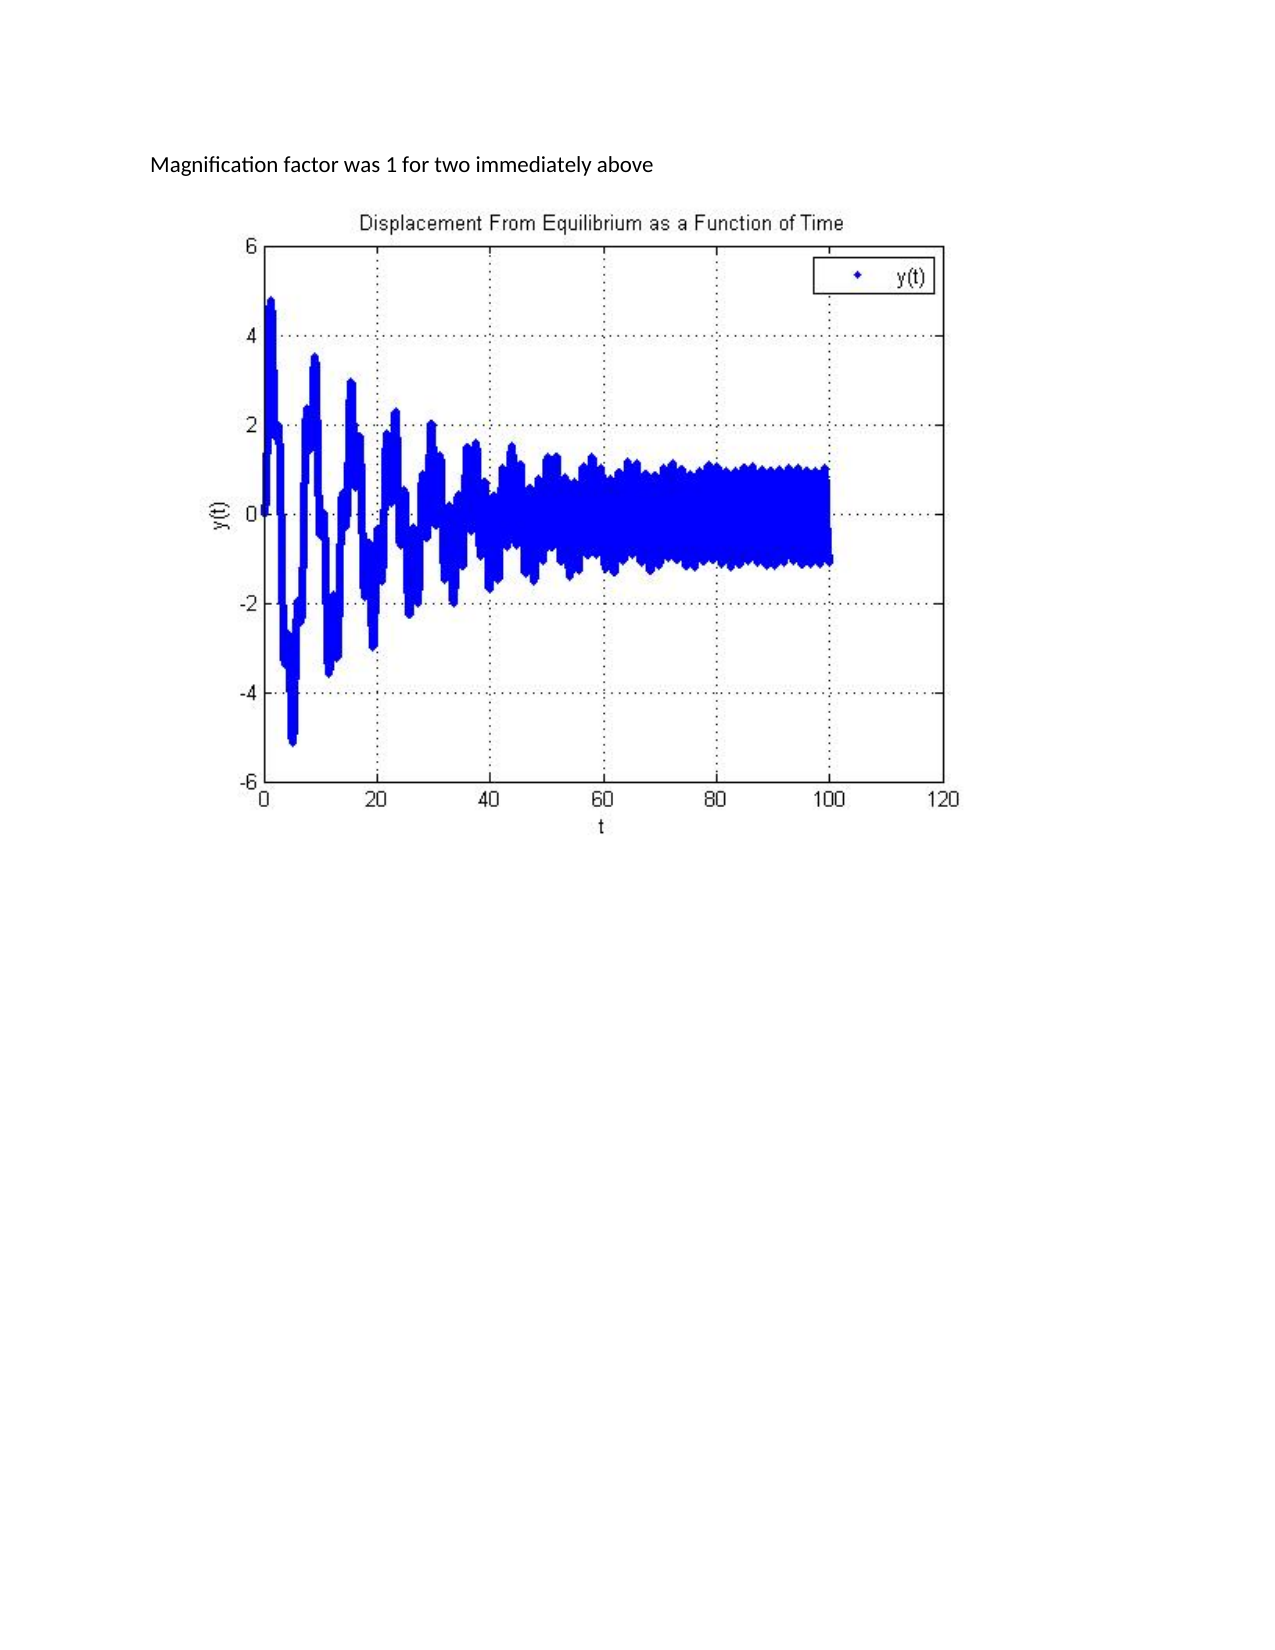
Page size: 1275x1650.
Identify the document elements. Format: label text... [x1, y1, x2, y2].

text Magnification factor was 1 for two immediately above [150, 150, 1125, 178]
picture [150, 196, 1025, 854]
